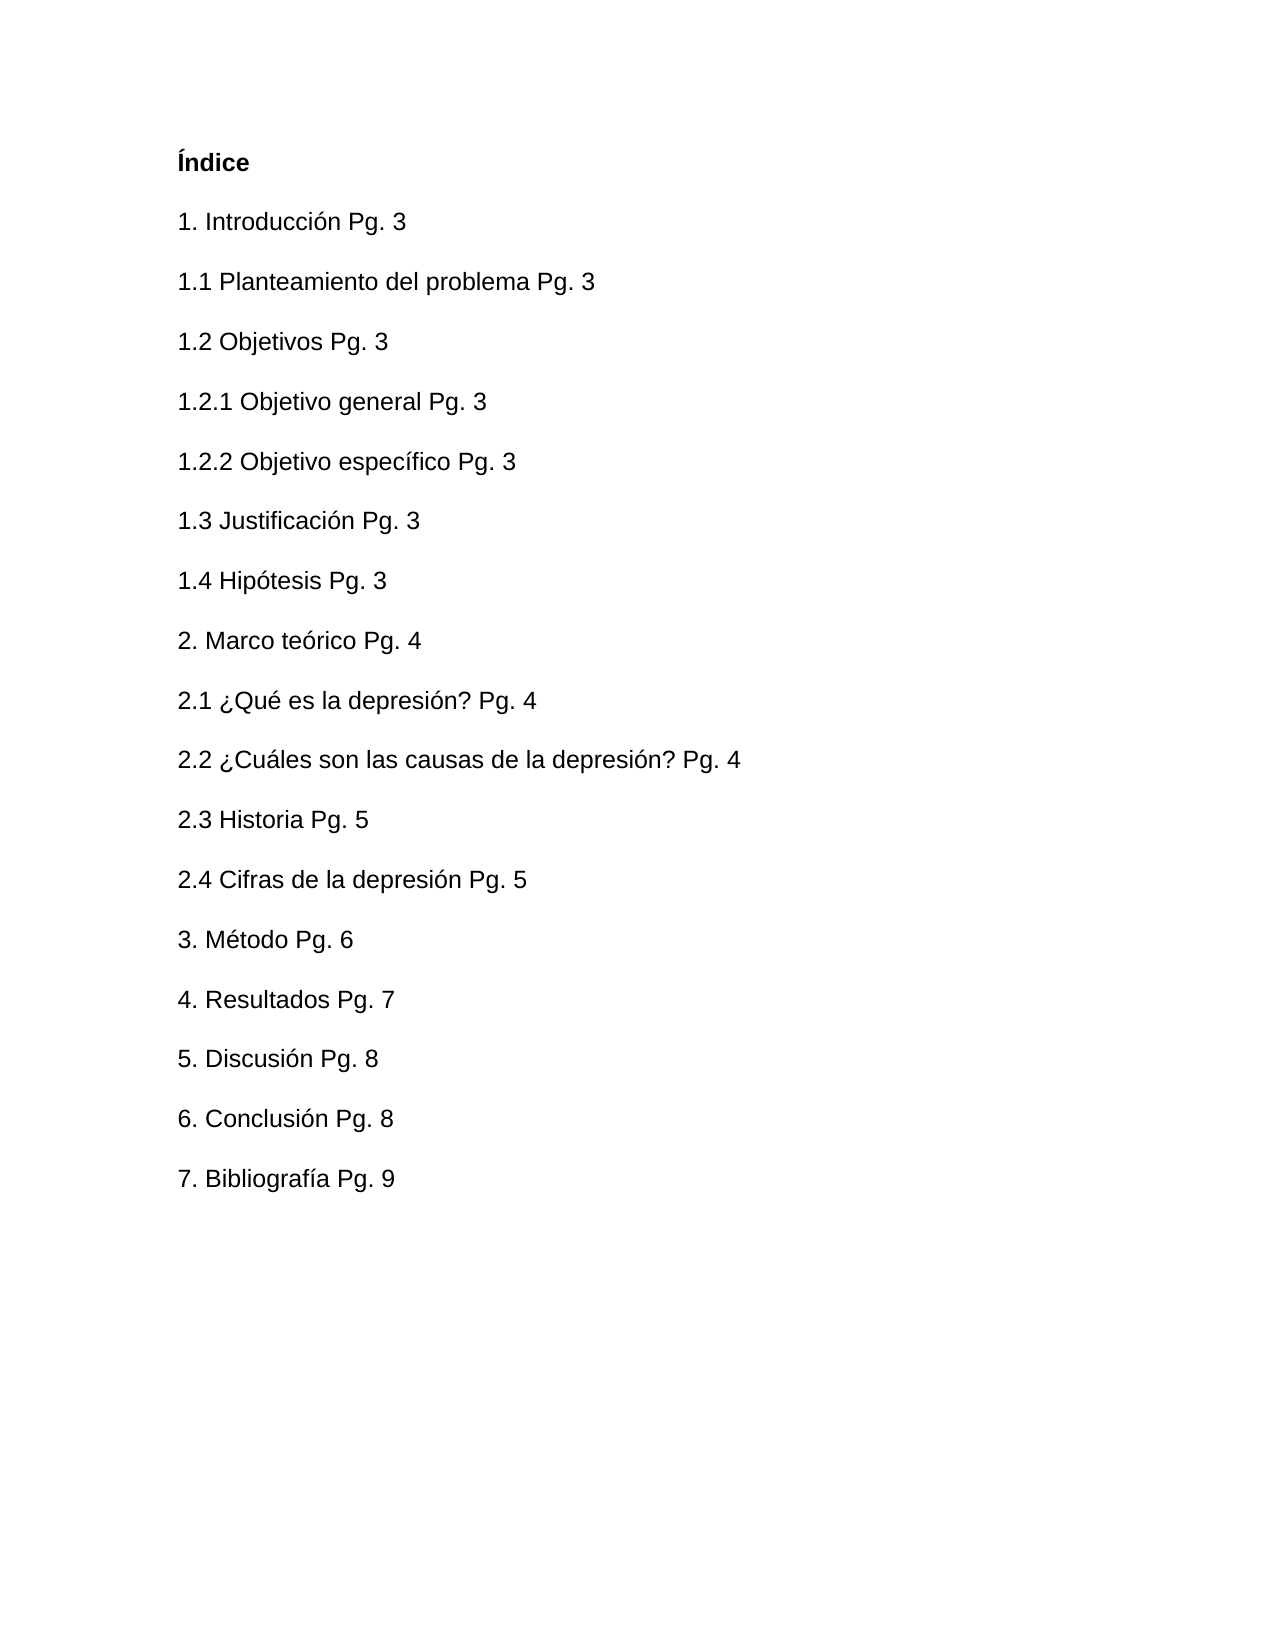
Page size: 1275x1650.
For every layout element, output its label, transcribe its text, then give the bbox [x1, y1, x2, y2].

text 2. Marco teórico Pg. 4 [177, 626, 1098, 655]
text 1.2.1 Objetivo general Pg. 3 [177, 387, 1098, 416]
text 5. Discusión Pg. 8 [177, 1044, 1098, 1073]
text 1.1 Planteamiento del problema Pg. 3 [177, 267, 1098, 296]
text 1.2.2 Objetivo específico Pg. 3 [177, 447, 1098, 475]
text 7. Bibliografía Pg. 9 [177, 1164, 1098, 1193]
text 1.2 Objetivos Pg. 3 [177, 327, 1098, 356]
text 3. Método Pg. 6 [177, 925, 1098, 954]
text 1.4 Hipótesis Pg. 3 [177, 566, 1098, 595]
text 2.2 ¿Cuáles son las causas de la depresión? Pg. 4 [177, 746, 1098, 774]
text 1.3 Justificación Pg. 3 [177, 506, 1098, 535]
text 4. Resultados Pg. 7 [177, 985, 1098, 1013]
text 2.3 Historia Pg. 5 [177, 805, 1098, 834]
text Índice [177, 148, 1098, 176]
text 2.4 Cifras de la depresión Pg. 5 [177, 865, 1098, 894]
text 6. Conclusión Pg. 8 [177, 1104, 1098, 1133]
text 1. Introducción Pg. 3 [177, 207, 1098, 236]
text 2.1 ¿Qué es la depresión? Pg. 4 [177, 686, 1098, 714]
